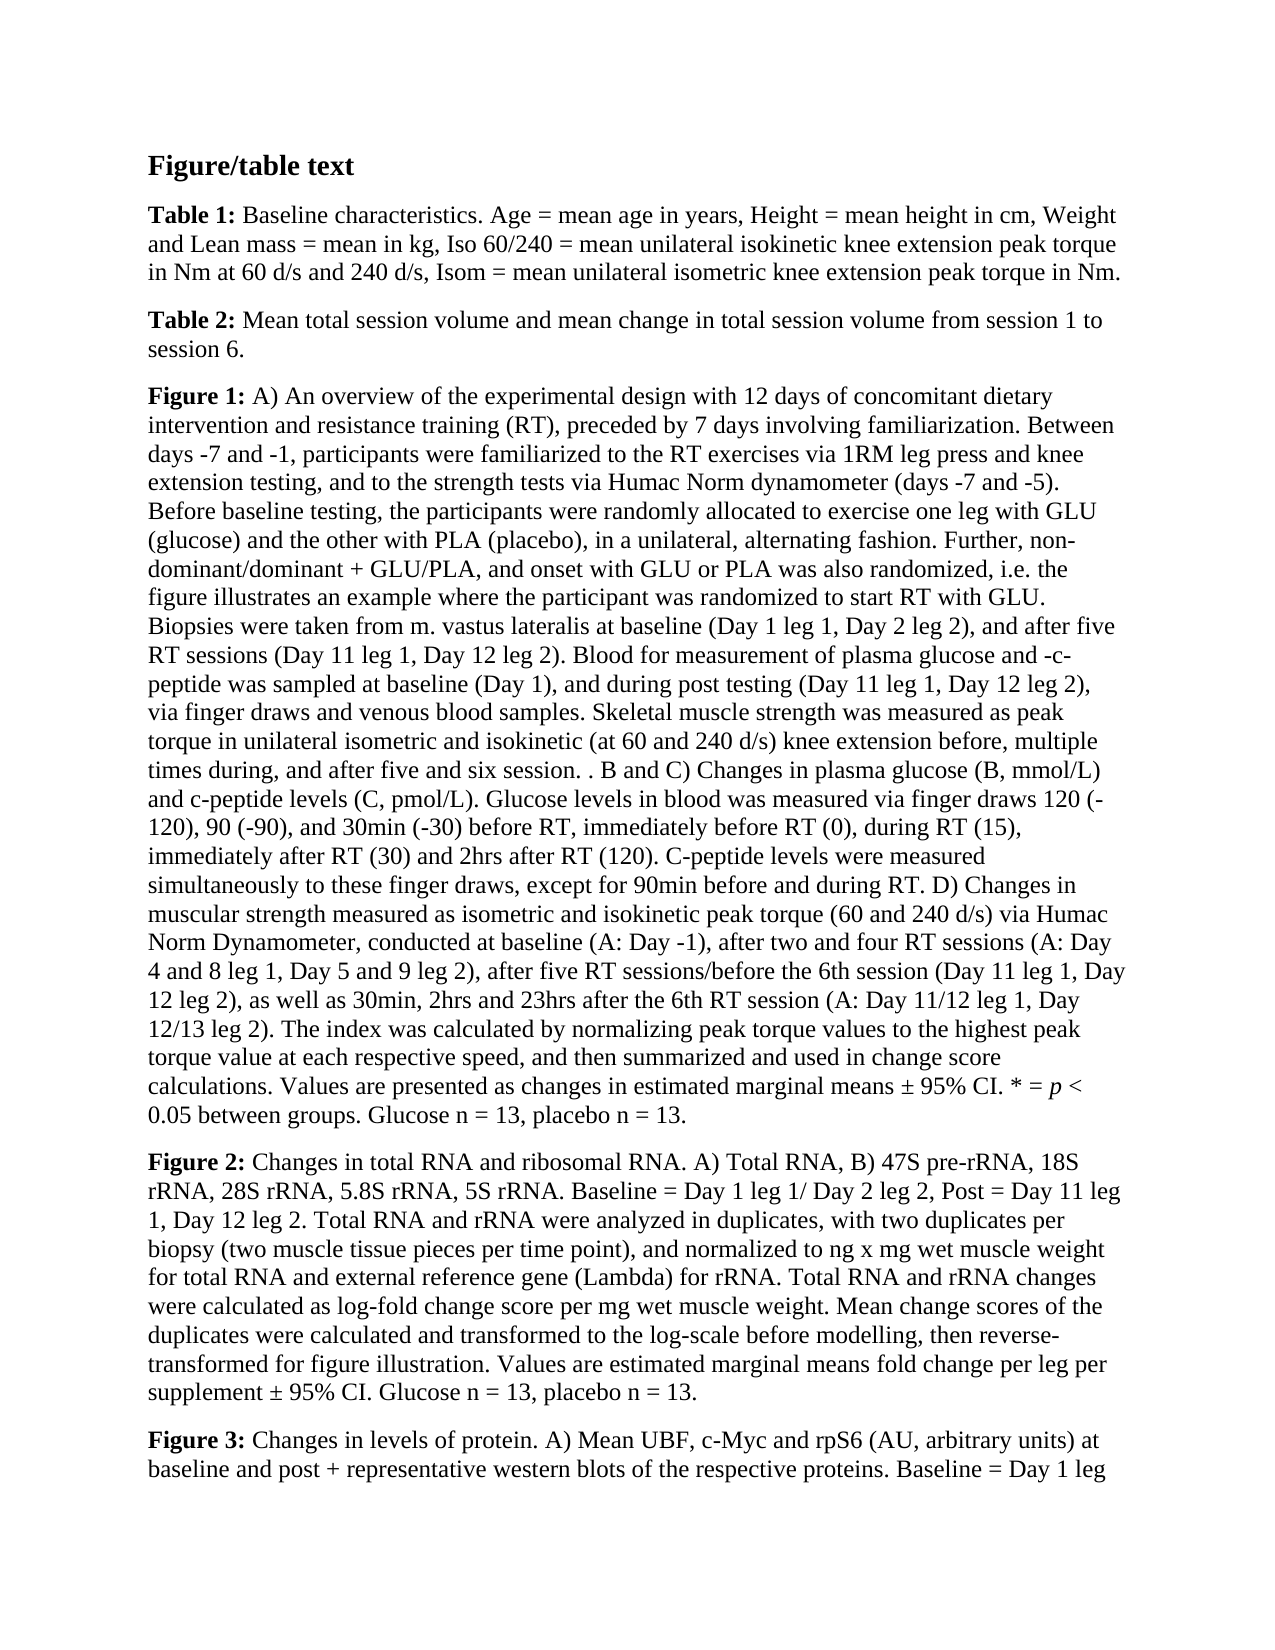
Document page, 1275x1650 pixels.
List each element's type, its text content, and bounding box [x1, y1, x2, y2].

text Table 2: Mean total session volume and mean change in total session volume from session 1 to session 6. [148, 305, 1127, 362]
subtitle Figure/table text [148, 148, 1127, 181]
text Figure 2: Changes in total RNA and ribosomal RNA. A) Total RNA, B) 47S pre-rRNA, 18S rRNA, 28S rRNA, 5.8S rRNA, 5S rRNA. Baseline = Day 1 leg 1/ Day 2 leg 2, Post = Day 11 leg 1, Day 12 leg 2. Total RNA and rRNA were analyzed in duplicates, with two duplicates per biopsy (two muscle tissue pieces per time point), and normalized to ng x mg wet muscle weight for total RNA and external reference gene (Lambda) for rRNA. Total RNA and rRNA changes were calculated as log-fold change score per mg wet muscle weight. Mean change scores of the duplicates were calculated and transformed to the log-scale before modelling, then reverse-transformed for figure illustration. Values are estimated marginal means fold change per leg per supplement ± 95% CI. Glucose n = 13, placebo n = 13. [148, 1147, 1127, 1406]
text Table 1: Baseline characteristics. Age = mean age in years, Height = mean height in cm, Weight and Lean mass = mean in kg, Iso 60/240 = mean unilateral isokinetic knee extension peak torque in Nm at 60 d/s and 240 d/s, Isom = mean unilateral isometric knee extension peak torque in Nm. [148, 200, 1127, 286]
text Figure 1: A) An overview of the experimental design with 12 days of concomitant dietary intervention and resistance training (RT), preceded by 7 days involving familiarization. Between days -7 and -1, participants were familiarized to the RT exercises via 1RM leg press and knee extension testing, and to the strength tests via Humac Norm dynamometer (days -7 and -5). Before baseline testing, the participants were randomly allocated to exercise one leg with GLU (glucose) and the other with PLA (placebo), in a unilateral, alternating fashion. Further, non-dominant/dominant + GLU/PLA, and onset with GLU or PLA was also randomized, i.e. the figure illustrates an example where the participant was randomized to start RT with GLU. Biopsies were taken from m. vastus lateralis at baseline (Day 1 leg 1, Day 2 leg 2), and after five RT sessions (Day 11 leg 1, Day 12 leg 2). Blood for measurement of plasma glucose and -c-peptide was sampled at baseline (Day 1), and during post testing (Day 11 leg 1, Day 12 leg 2), via finger draws and venous blood samples. Skeletal muscle strength was measured as peak torque in unilateral isometric and isokinetic (at 60 and 240 d/s) knee extension before, multiple times during, and after five and six session. . B and C) Changes in plasma glucose (B, mmol/L) and c-peptide levels (C, pmol/L). Glucose levels in blood was measured via finger draws 120 (-120), 90 (-90), and 30min (-30) before RT, immediately before RT (0), during RT (15), immediately after RT (30) and 2hrs after RT (120). C-peptide levels were measured simultaneously to these finger draws, except for 90min before and during RT. D) Changes in muscular strength measured as isometric and isokinetic peak torque (60 and 240 d/s) via Humac Norm Dynamometer, conducted at baseline (A: Day -1), after two and four RT sessions (A: Day 4 and 8 leg 1, Day 5 and 9 leg 2), after five RT sessions/before the 6th session (Day 11 leg 1, Day 12 leg 2), as well as 30min, 2hrs and 23hrs after the 6th RT session (A: Day 11/12 leg 1, Day 12/13 leg 2). The index was calculated by normalizing peak torque values to the highest peak torque value at each respective speed, and then summarized and used in change score calculations. Values are presented as changes in estimated marginal means ± 95% CI. * = p < 0.05 between groups. Glucose n = 13, placebo n = 13. [148, 381, 1127, 1129]
